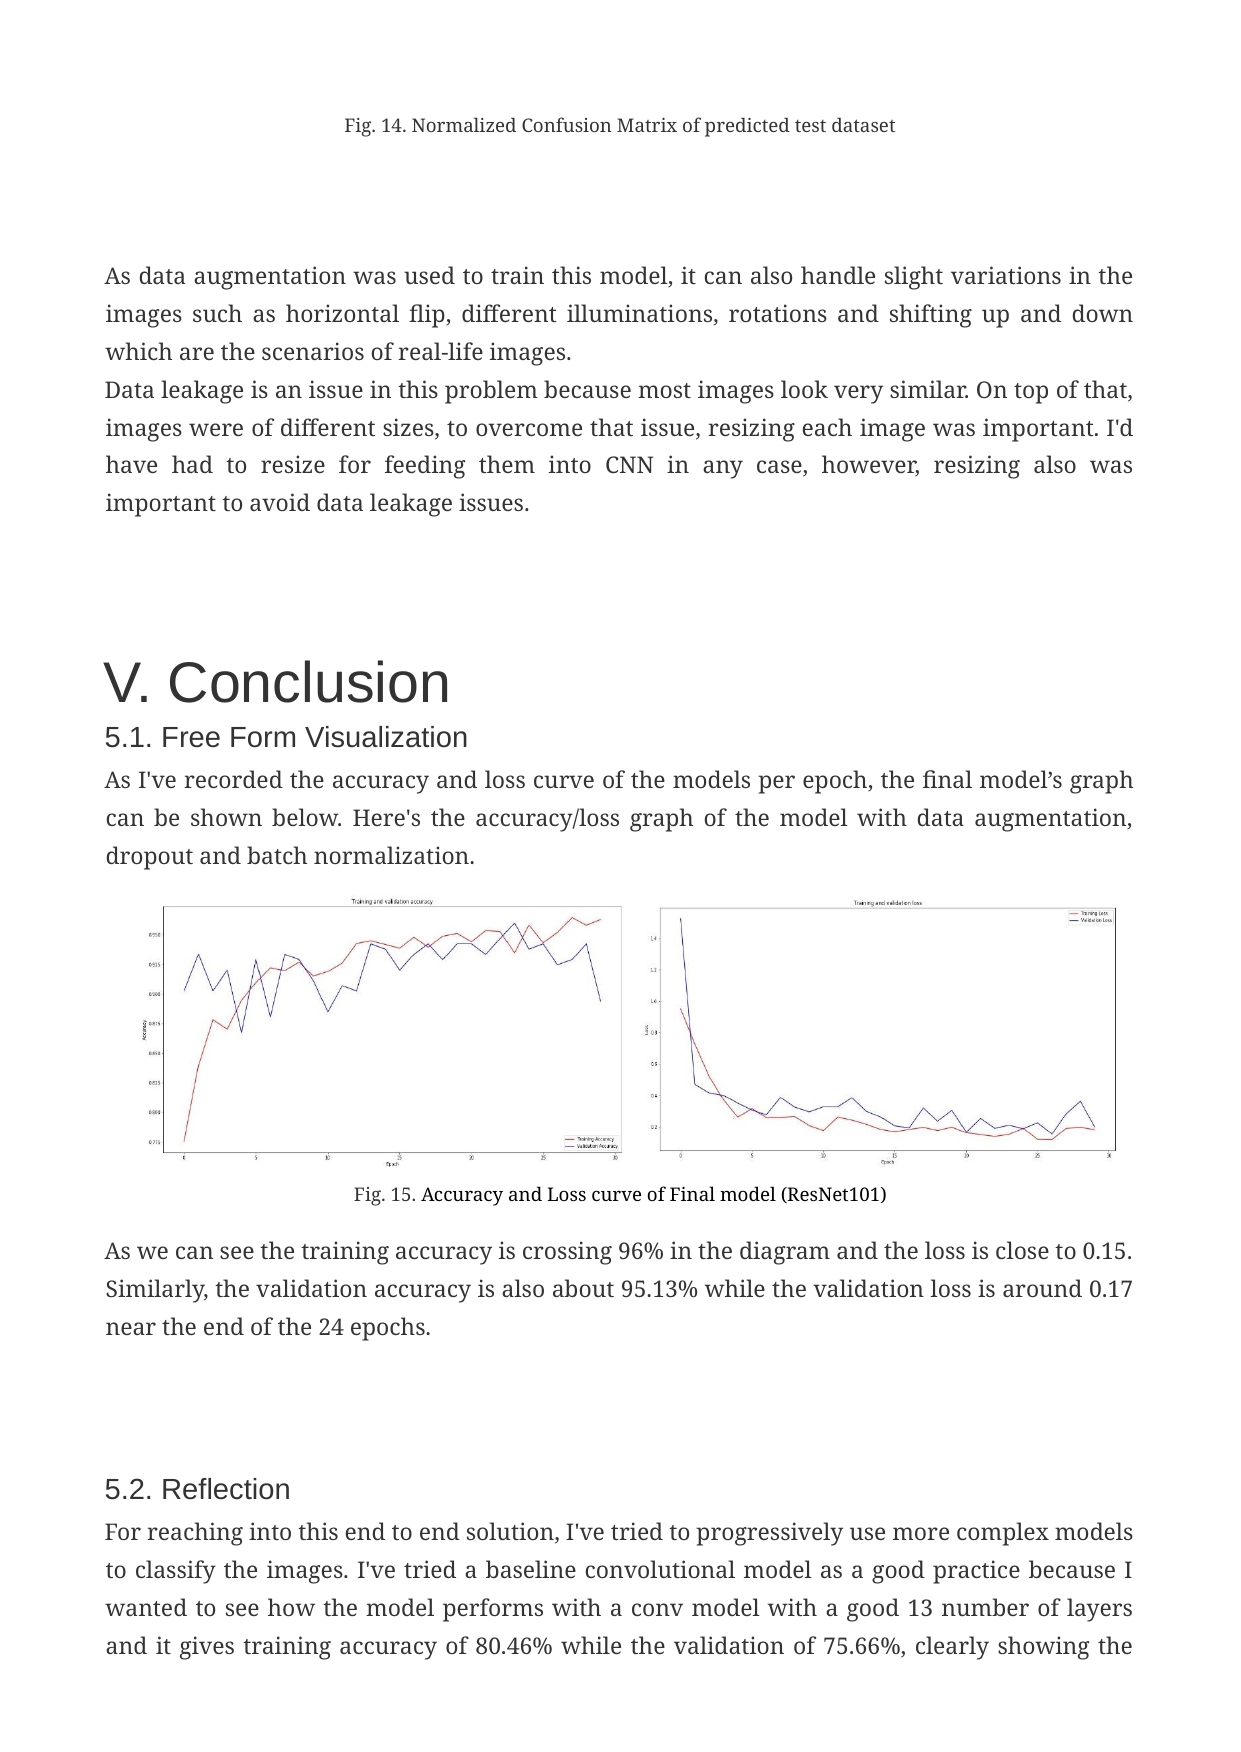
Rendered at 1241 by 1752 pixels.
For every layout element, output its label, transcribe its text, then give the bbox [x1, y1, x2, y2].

text As we can see the training accuracy is crossing 96% in the diagram and the loss is close to 0.15. Similarly, the validation accuracy is also about 95.13% while the validation loss is around 0.17 near the end of the 24 epochs. [104, 1235, 1135, 1342]
text As I've recorded the accuracy and loss curve of the models per epoch, the final model’s graph can be shown below. Here's the accuracy/loss graph of the model with data augmentation, dropout and batch normalization. [104, 764, 1135, 871]
picture [136, 895, 630, 1167]
text Fig. 15. Accuracy and Loss curve of Final model (ResNet101) [104, 1181, 1136, 1207]
text Fig. 14. Normalized Confusion Matrix of predicted test dataset [104, 113, 1136, 138]
subtitle 5.1. Free Form Visualization [104, 720, 1134, 753]
text Data leakage is an issue in this problem because most images look very similar. On top of that, images were of different sizes, to overcome that issue, resizing each image was important. I'd have had to resize for feeding them into CNN in any case, however, resizing also was important to avoid data leakage issues. [104, 374, 1135, 518]
picture [641, 895, 1123, 1167]
text As data augmentation was used to train this model, it can also handle slight variations in the images such as horizontal flip, different illuminations, rotations and shifting up and down which are the scenarios of real-life images. [104, 260, 1135, 367]
subtitle 5.2. Reflection [104, 1472, 1134, 1505]
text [104, 1516, 1135, 1661]
subtitle V. Conclusion [103, 649, 1134, 714]
